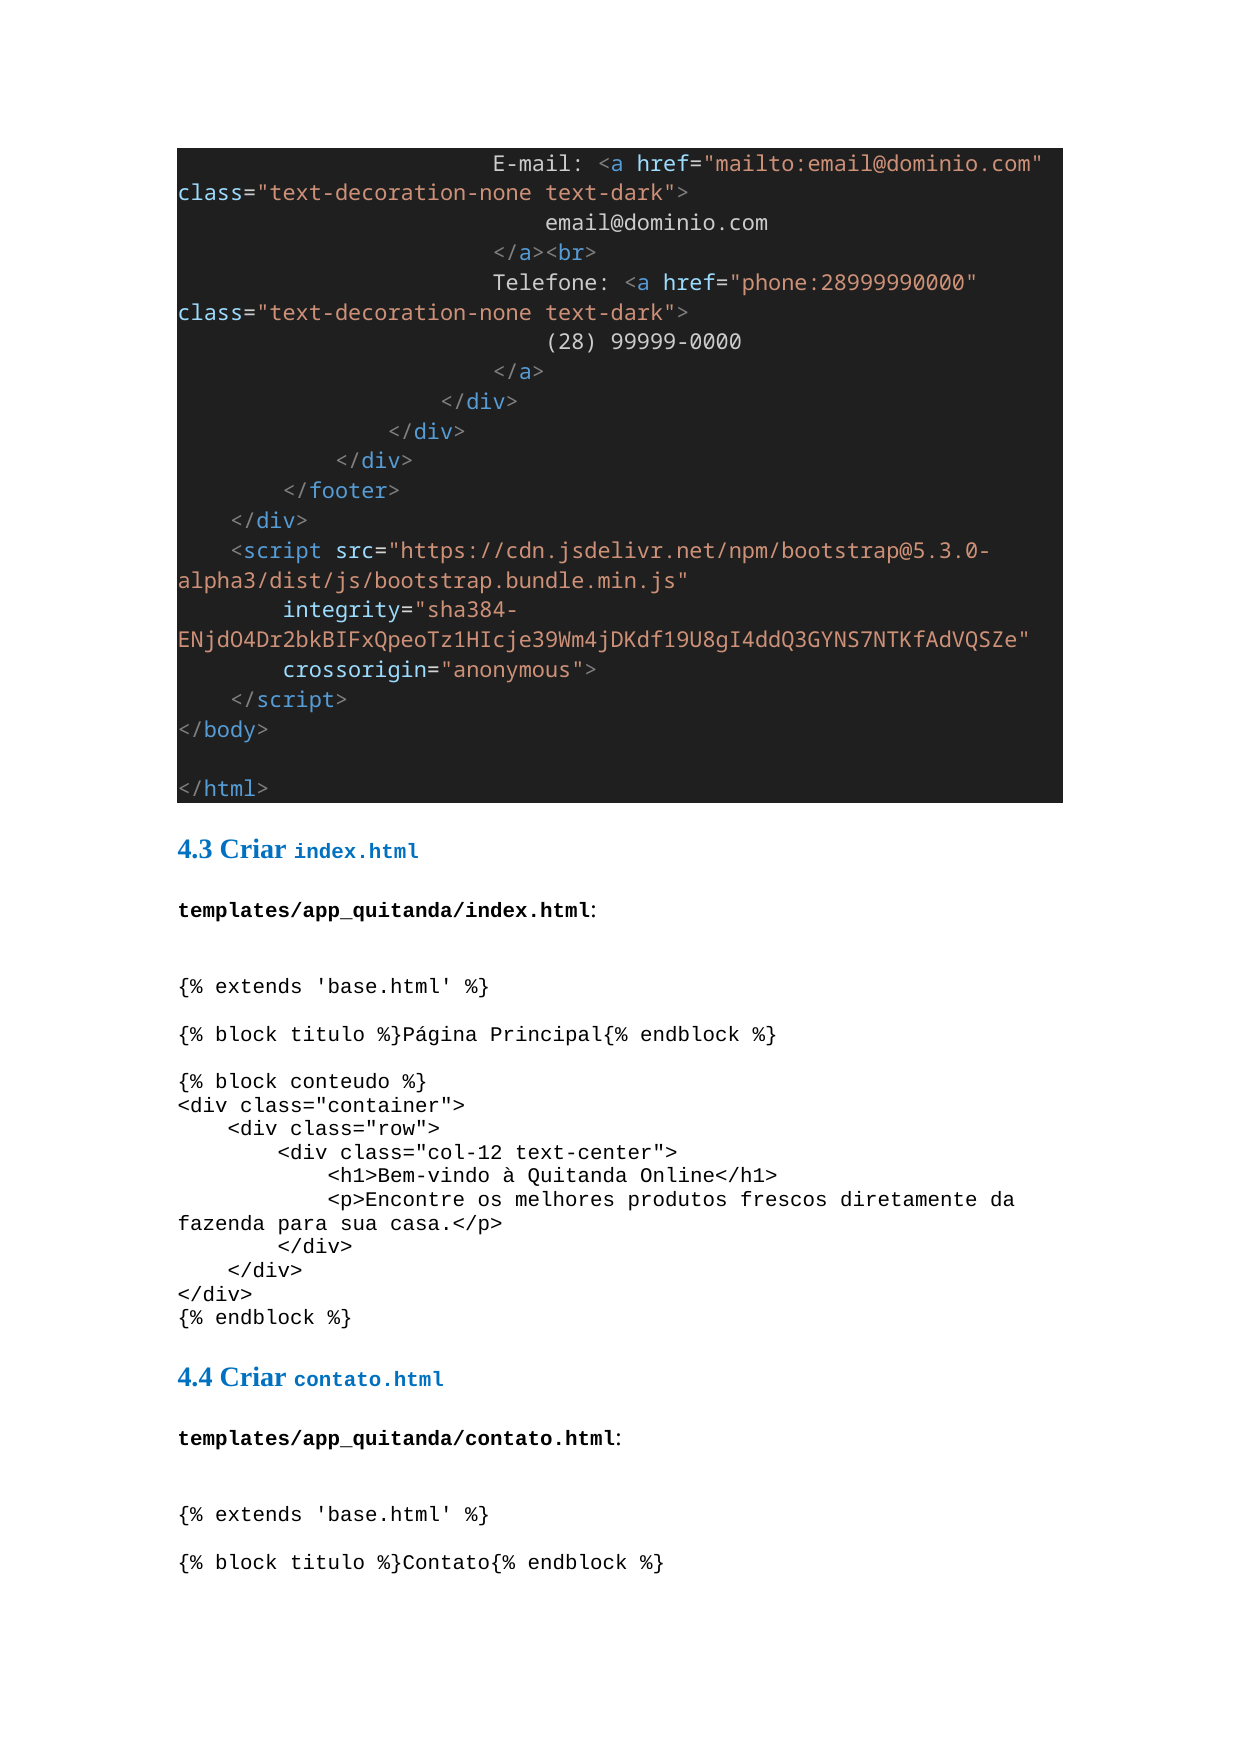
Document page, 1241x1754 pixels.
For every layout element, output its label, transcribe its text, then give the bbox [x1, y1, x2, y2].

text <h1>Bem-vindo à Quitanda Online</h1> [177, 1166, 1063, 1189]
text email@dominio.com [177, 207, 1063, 237]
text </div> [177, 505, 1063, 535]
text crossorigin="anonymous"> [177, 654, 1063, 684]
text <div class="col-12 text-center"> [177, 1142, 1063, 1166]
text <p>Encontre os melhores produtos frescos diretamente da fazenda para sua casa.</p> [177, 1189, 1063, 1236]
text </div> [177, 416, 1063, 446]
text </a> [177, 356, 1063, 386]
text integrity="sha384-ENjdO4Dr2bkBIFxQpeoTz1HIcje39Wm4jDKdf19U8gI4ddQ3GYNS7NTKfAdVQSZe" [177, 594, 1063, 654]
text (28) 99999-0000 [177, 326, 1063, 356]
text </script> [177, 684, 1063, 714]
text </footer> [177, 475, 1063, 505]
text <div class="row"> [177, 1118, 1063, 1142]
text 4.4 Criar contato.html [177, 1360, 1063, 1393]
text </div> [177, 1260, 1063, 1284]
text {% block titulo %}Página Principal{% endblock %} [177, 1024, 1063, 1047]
text <div class="container"> [177, 1094, 1063, 1118]
text </div> [177, 1236, 1063, 1260]
text {% endblock %} [177, 1307, 1063, 1331]
text templates/app_quitanda/index.html: [177, 894, 1063, 923]
text 4.3 Criar index.html [177, 832, 1063, 865]
text templates/app_quitanda/contato.html: [177, 1422, 1063, 1452]
text </div> [177, 386, 1063, 416]
text E-mail: <a href="mailto:email@dominio.com" class="text-decoration-none text-dark"> [177, 148, 1063, 207]
text {% block titulo %}Contato{% endblock %} [177, 1552, 1063, 1575]
text Telefone: <a href="phone:28999990000" class="text-decoration-none text-dark"> [177, 267, 1063, 326]
text </html> [177, 773, 1063, 803]
text {% extends 'base.html' %} [177, 1504, 1063, 1528]
text </div> [177, 446, 1063, 475]
text <script src="https://cdn.jsdelivr.net/npm/bootstrap@5.3.0-alpha3/dist/js/bootstrap.bundle.min.js" [177, 535, 1063, 594]
text </body> [177, 714, 1063, 743]
text </a><br> [177, 237, 1063, 267]
text {% extends 'base.html' %} [177, 976, 1063, 1000]
text </div> [177, 1284, 1063, 1307]
text {% block conteudo %} [177, 1071, 1063, 1094]
